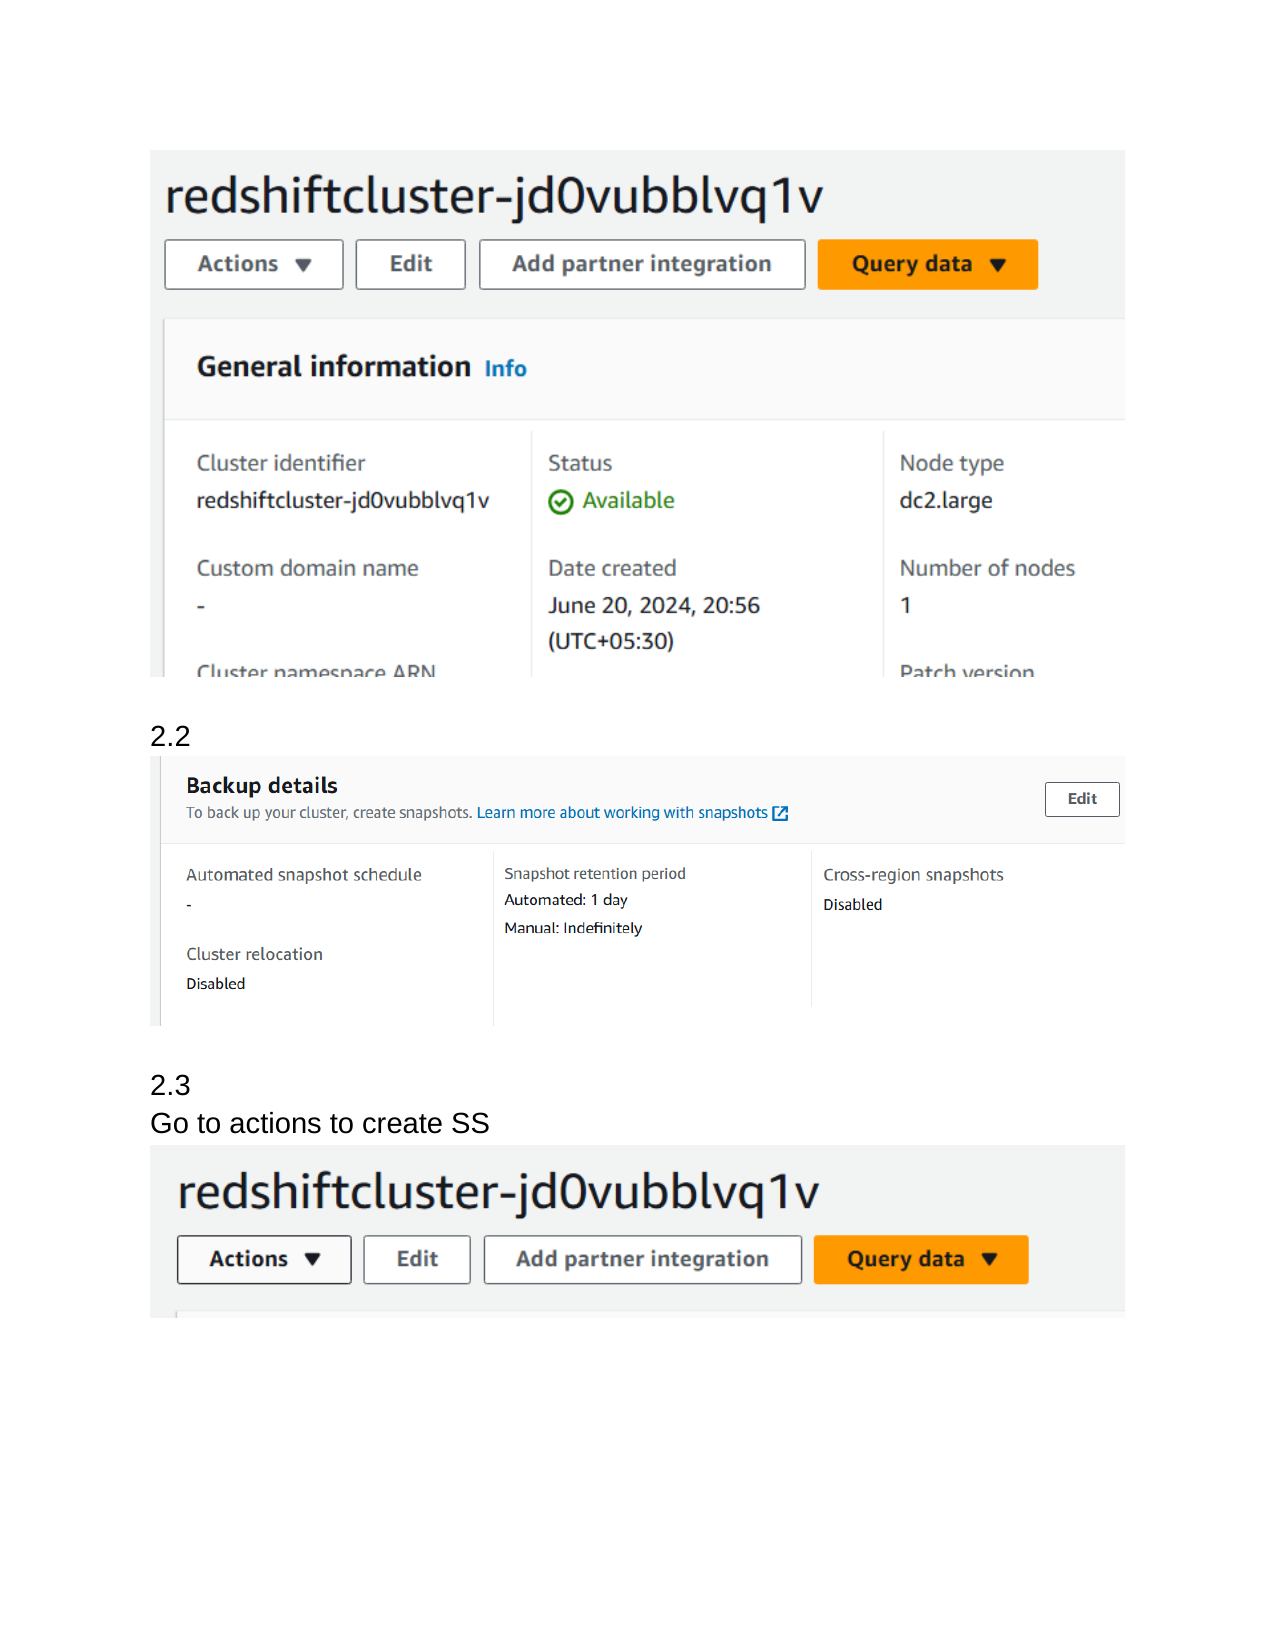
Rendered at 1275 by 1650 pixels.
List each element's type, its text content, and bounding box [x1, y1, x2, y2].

picture [150, 1145, 1125, 1318]
text Go to actions to create SS [150, 1107, 1125, 1140]
text 2.3 [150, 1068, 1125, 1102]
text 2.2 [150, 719, 1125, 756]
picture [150, 150, 1125, 677]
picture [150, 756, 1125, 1026]
